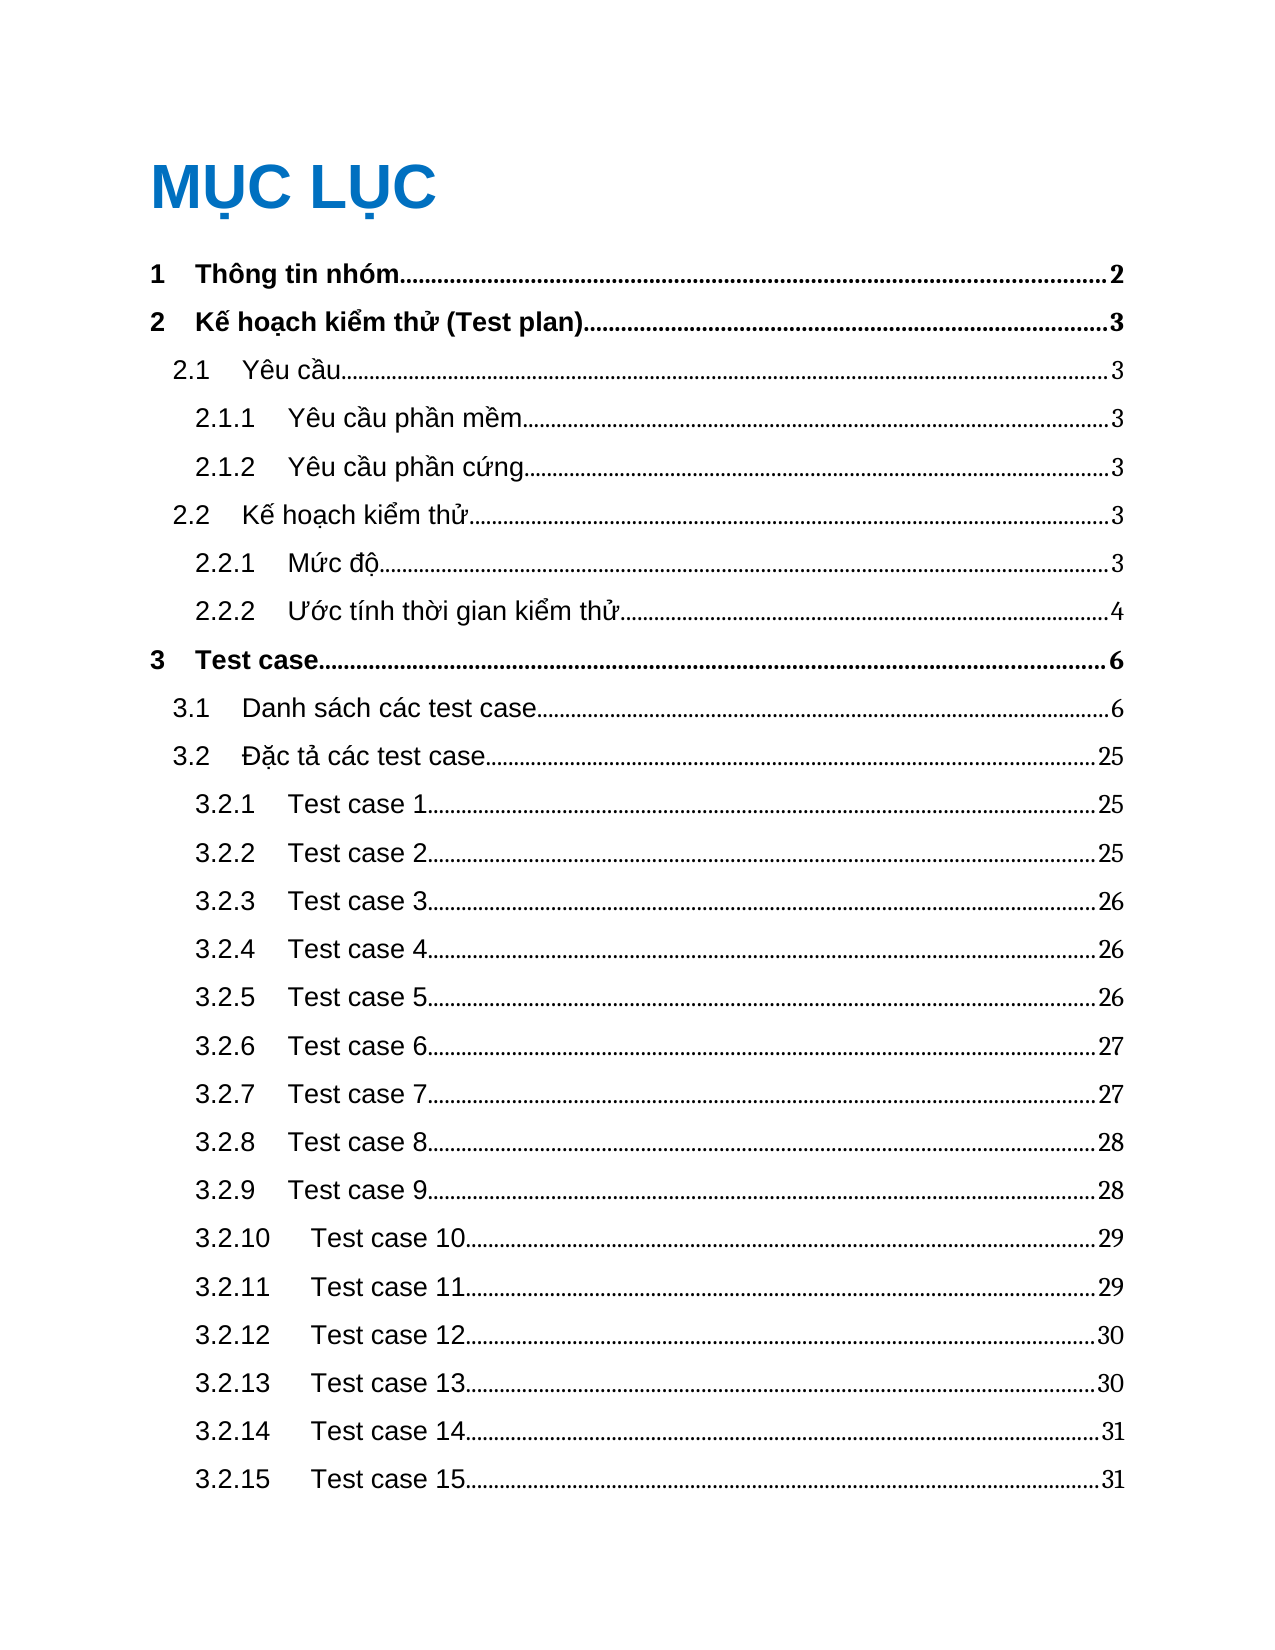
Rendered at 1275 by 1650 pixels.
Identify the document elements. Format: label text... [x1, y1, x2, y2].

text 3.2.11 Test case 11 29 [195, 1271, 1125, 1303]
text 3.2.5 Test case 5 26 [195, 981, 1125, 1013]
text 2 Kế hoạch kiểm thử (Test plan) 3 [150, 306, 1125, 338]
text 3.2.9 Test case 9 28 [195, 1174, 1125, 1206]
text 3.2.1 Test case 1 25 [195, 788, 1125, 821]
text 3.2.14 Test case 14 31 [195, 1415, 1125, 1447]
text 3.2.15 Test case 15 31 [195, 1463, 1125, 1496]
text 3.2.7 Test case 7 27 [195, 1078, 1125, 1110]
text 3.2.10 Test case 10 29 [195, 1222, 1125, 1254]
text 1 Thông tin nhóm 2 [150, 258, 1125, 290]
text 2.1.2 Yêu cầu phần cứng 3 [195, 451, 1125, 483]
text 2.1 Yêu cầu 3 [172, 354, 1125, 386]
text 3.2.12 Test case 12 30 [195, 1319, 1125, 1351]
text 3.1 Danh sách các test case 6 [172, 692, 1125, 724]
text 3.2.3 Test case 3 26 [195, 885, 1125, 917]
text 3.2.13 Test case 13 30 [195, 1367, 1125, 1399]
text 3.2.4 Test case 4 26 [195, 933, 1125, 965]
text 2.2.2 Ước tính thời gian kiểm thử 4 [195, 595, 1125, 628]
text 3.2.8 Test case 8 28 [195, 1126, 1125, 1158]
text 3.2.2 Test case 2 25 [195, 837, 1125, 869]
text 2.2.1 Mức độ 3 [195, 547, 1125, 579]
text 3 Test case 6 [150, 644, 1125, 676]
text 2.2 Kế hoạch kiểm thử 3 [172, 499, 1125, 531]
text 3.2 Đặc tả các test case 25 [172, 740, 1125, 772]
text 3.2.6 Test case 6 27 [195, 1029, 1125, 1062]
text MỤC LỤC [150, 150, 1125, 222]
text 2.1.1 Yêu cầu phần mềm 3 [195, 402, 1125, 435]
